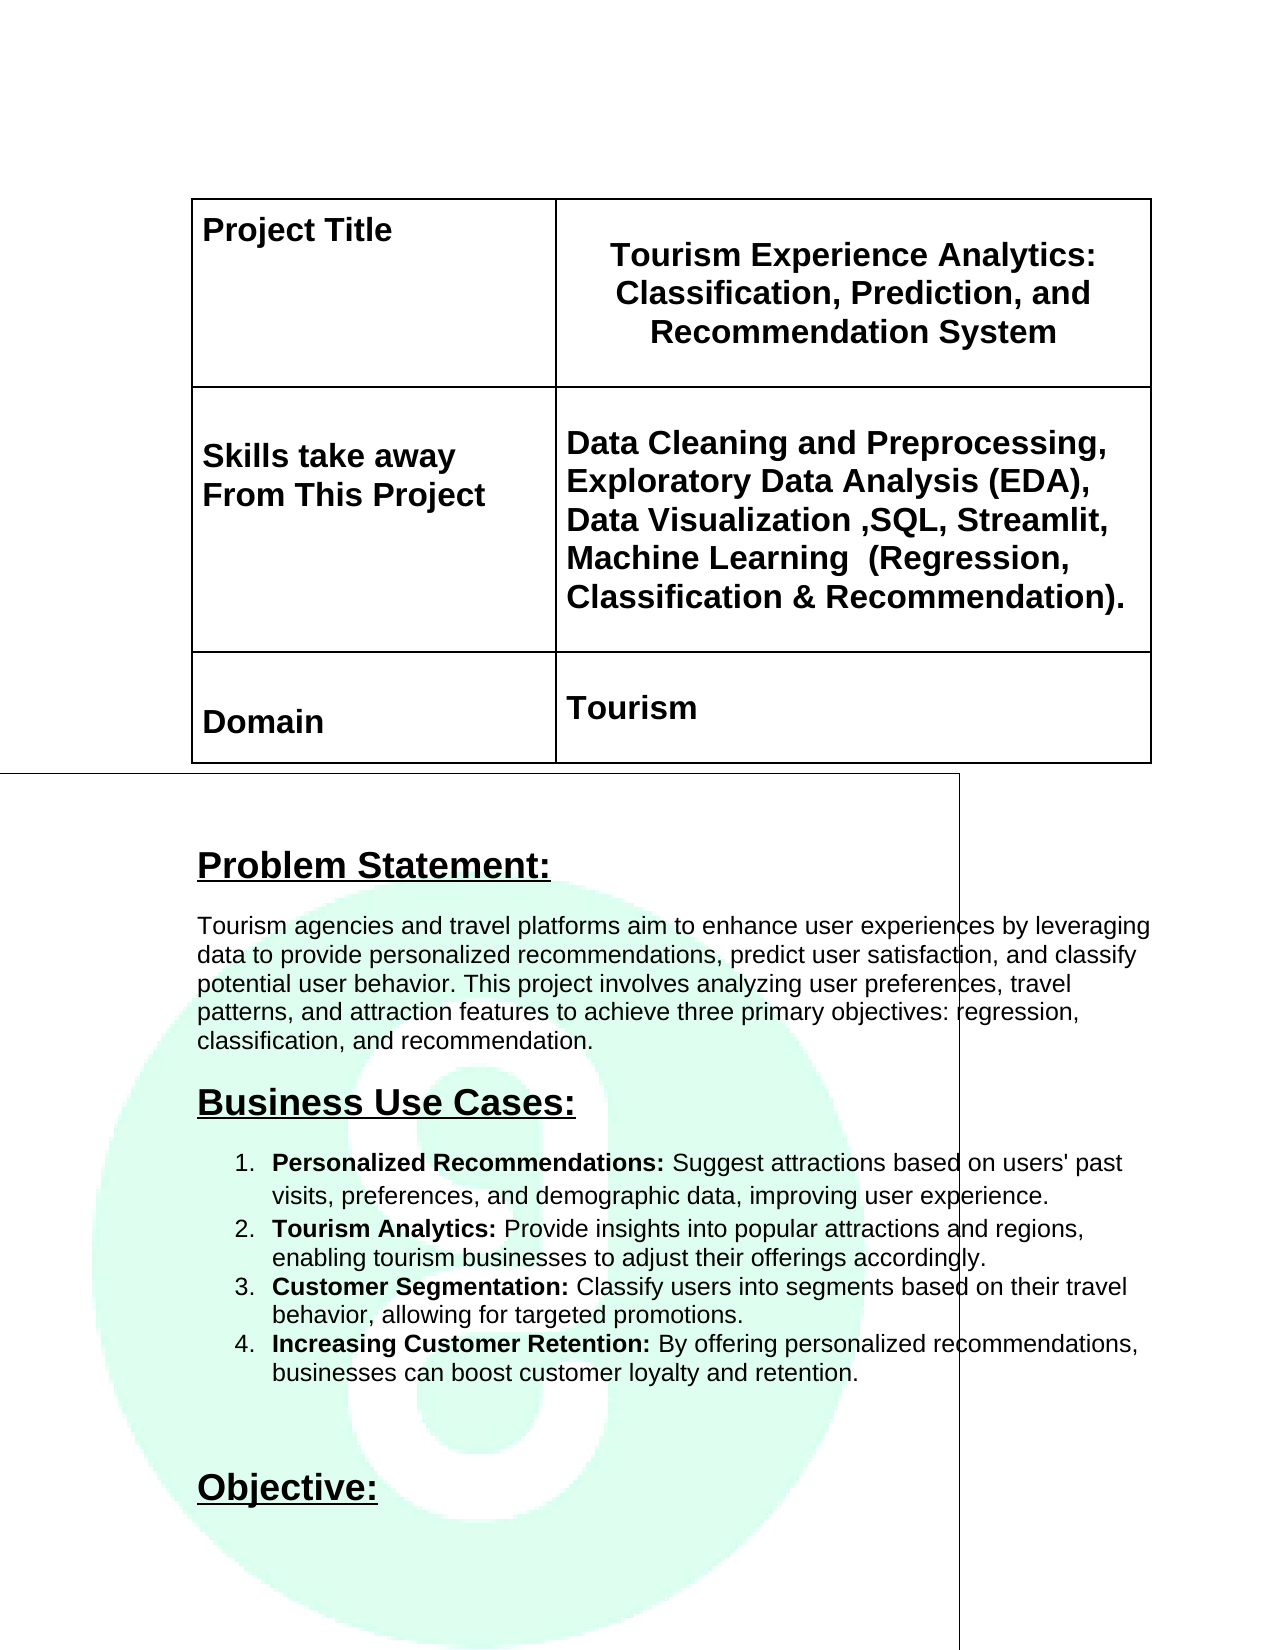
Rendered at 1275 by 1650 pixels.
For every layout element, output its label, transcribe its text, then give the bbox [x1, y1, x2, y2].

list Tourism Analytics: Provide insights into popular attractions and regions, enabling tourism businesses to adjust their offerings accordingly. [234, 1214, 1153, 1271]
text Tourism agencies and travel platforms aim to enhance user experiences by leveraging data to provide personalized recommendations, predict user satisfaction, and classify potential user behavior. This project involves analyzing user preferences, travel patterns, and attraction features to achieve three primary objectives: regression, classification, and recommendation. [197, 911, 1153, 1055]
table_header Project Title [193, 200, 555, 386]
text Objective: [197, 1465, 1153, 1508]
table_cell Domain [193, 653, 555, 762]
table_header Tourism Experience Analytics: Classification, Prediction, and Recommendation System [557, 200, 1150, 386]
list Personalized Recommendations: Suggest attractions based on users' past visits, preferences, and demographic data, improving user experience. [234, 1148, 1153, 1210]
text Business Use Cases: [197, 1080, 1153, 1123]
table_cell Data Cleaning and Preprocessing, Exploratory Data Analysis (EDA), Data Visualization ,SQL, Streamlit, Machine Learning (Regression, Classification & Recommendation). [557, 388, 1150, 651]
table_cell Skills take away From This Project [193, 388, 555, 651]
list Increasing Customer Retention: By offering personalized recommendations, businesses can boost customer loyalty and retention. [234, 1329, 1153, 1386]
list Customer Segmentation: Classify users into segments based on their travel behavior, allowing for targeted promotions. [234, 1271, 1153, 1329]
text Problem Statement: [197, 843, 1153, 886]
table_cell Tourism [557, 653, 1150, 762]
